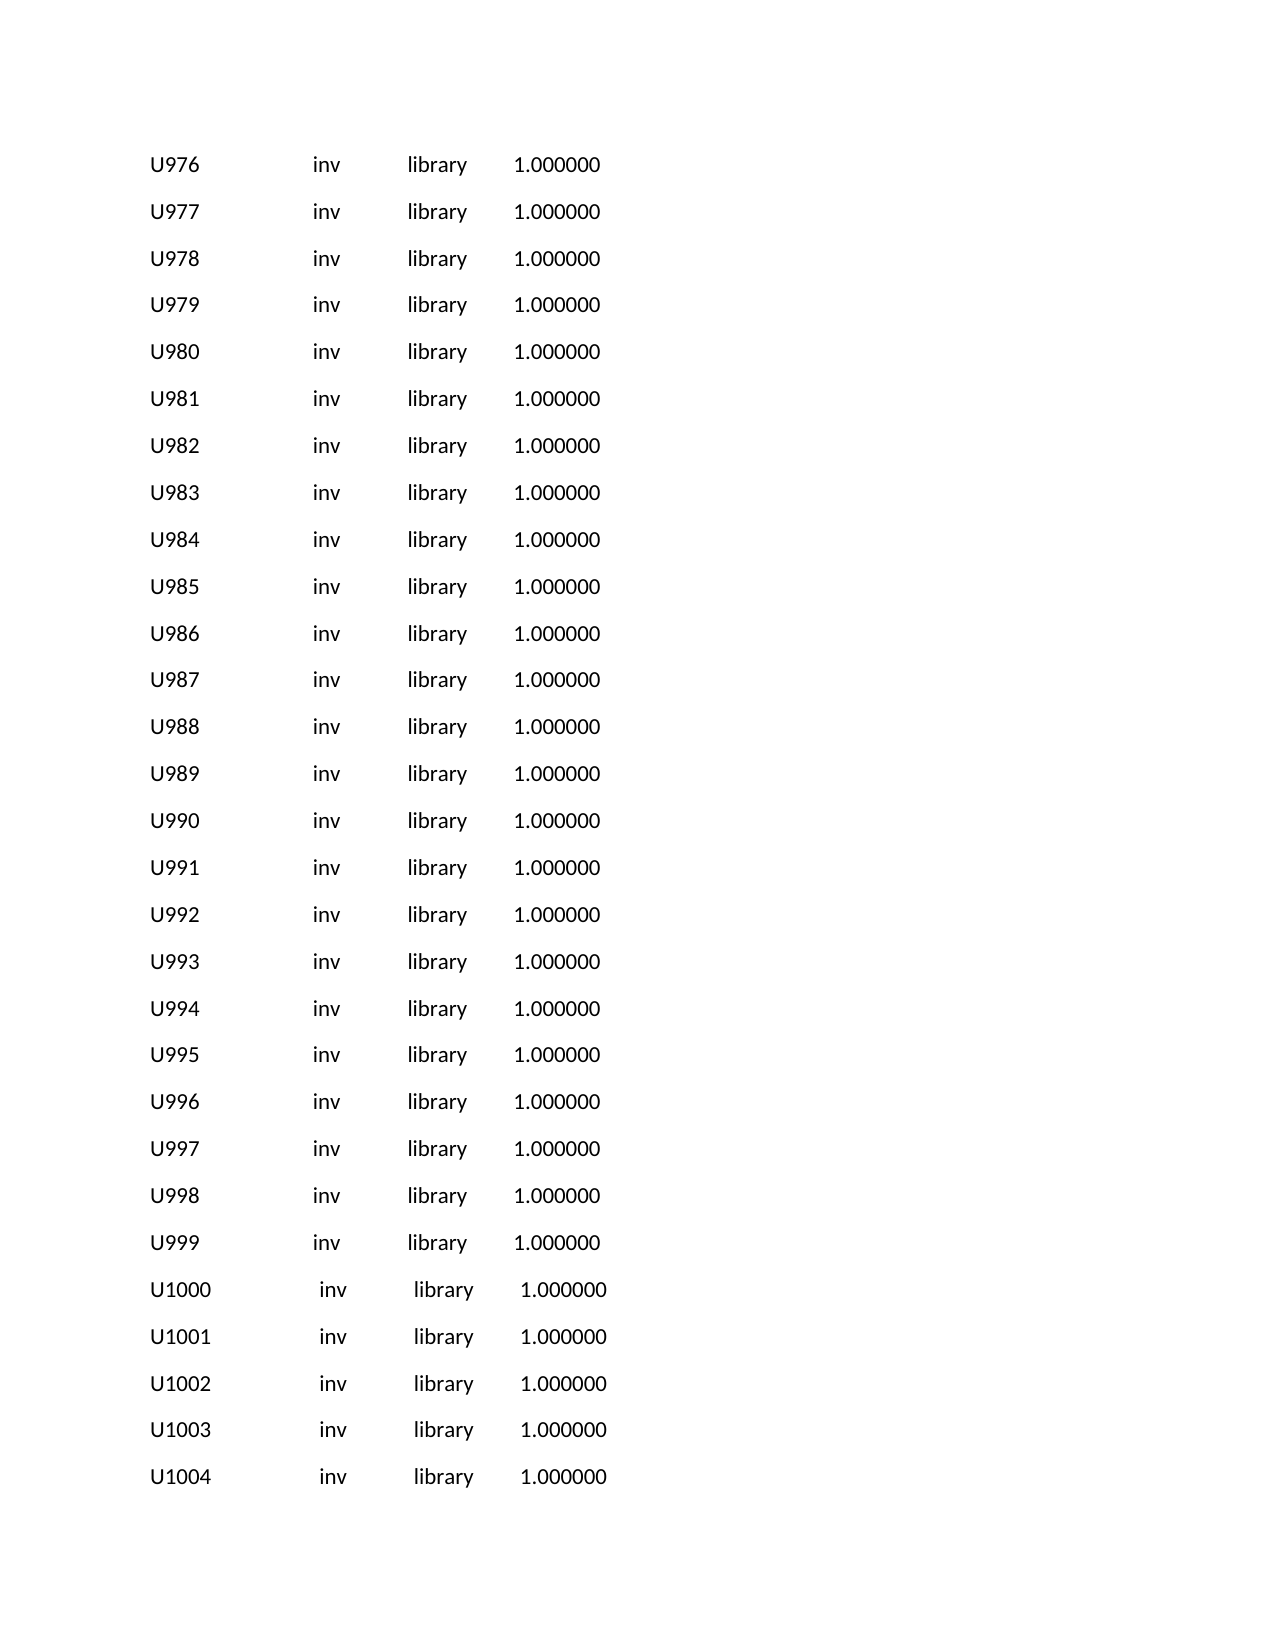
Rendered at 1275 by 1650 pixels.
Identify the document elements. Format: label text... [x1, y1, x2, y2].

text U996 inv library 1.000000 [150, 1087, 1125, 1116]
text U976 inv library 1.000000 [150, 150, 1125, 178]
text U977 inv library 1.000000 [150, 197, 1125, 225]
text U995 inv library 1.000000 [150, 1041, 1125, 1069]
text U988 inv library 1.000000 [150, 712, 1125, 741]
text U997 inv library 1.000000 [150, 1134, 1125, 1162]
text U990 inv library 1.000000 [150, 806, 1125, 834]
text U1004 inv library 1.000000 [150, 1462, 1125, 1491]
text U978 inv library 1.000000 [150, 244, 1125, 272]
text U998 inv library 1.000000 [150, 1181, 1125, 1209]
text U985 inv library 1.000000 [150, 572, 1125, 600]
text U994 inv library 1.000000 [150, 994, 1125, 1022]
text U984 inv library 1.000000 [150, 525, 1125, 553]
text U986 inv library 1.000000 [150, 619, 1125, 647]
text U987 inv library 1.000000 [150, 666, 1125, 694]
text U999 inv library 1.000000 [150, 1228, 1125, 1256]
text U1002 inv library 1.000000 [150, 1369, 1125, 1397]
text U1000 inv library 1.000000 [150, 1275, 1125, 1303]
text U991 inv library 1.000000 [150, 853, 1125, 881]
text U979 inv library 1.000000 [150, 291, 1125, 319]
text U992 inv library 1.000000 [150, 900, 1125, 928]
text U983 inv library 1.000000 [150, 478, 1125, 506]
text U993 inv library 1.000000 [150, 947, 1125, 975]
text U1001 inv library 1.000000 [150, 1322, 1125, 1350]
text U981 inv library 1.000000 [150, 384, 1125, 412]
text U1003 inv library 1.000000 [150, 1416, 1125, 1444]
text U980 inv library 1.000000 [150, 337, 1125, 366]
text U989 inv library 1.000000 [150, 759, 1125, 787]
text U982 inv library 1.000000 [150, 431, 1125, 459]
